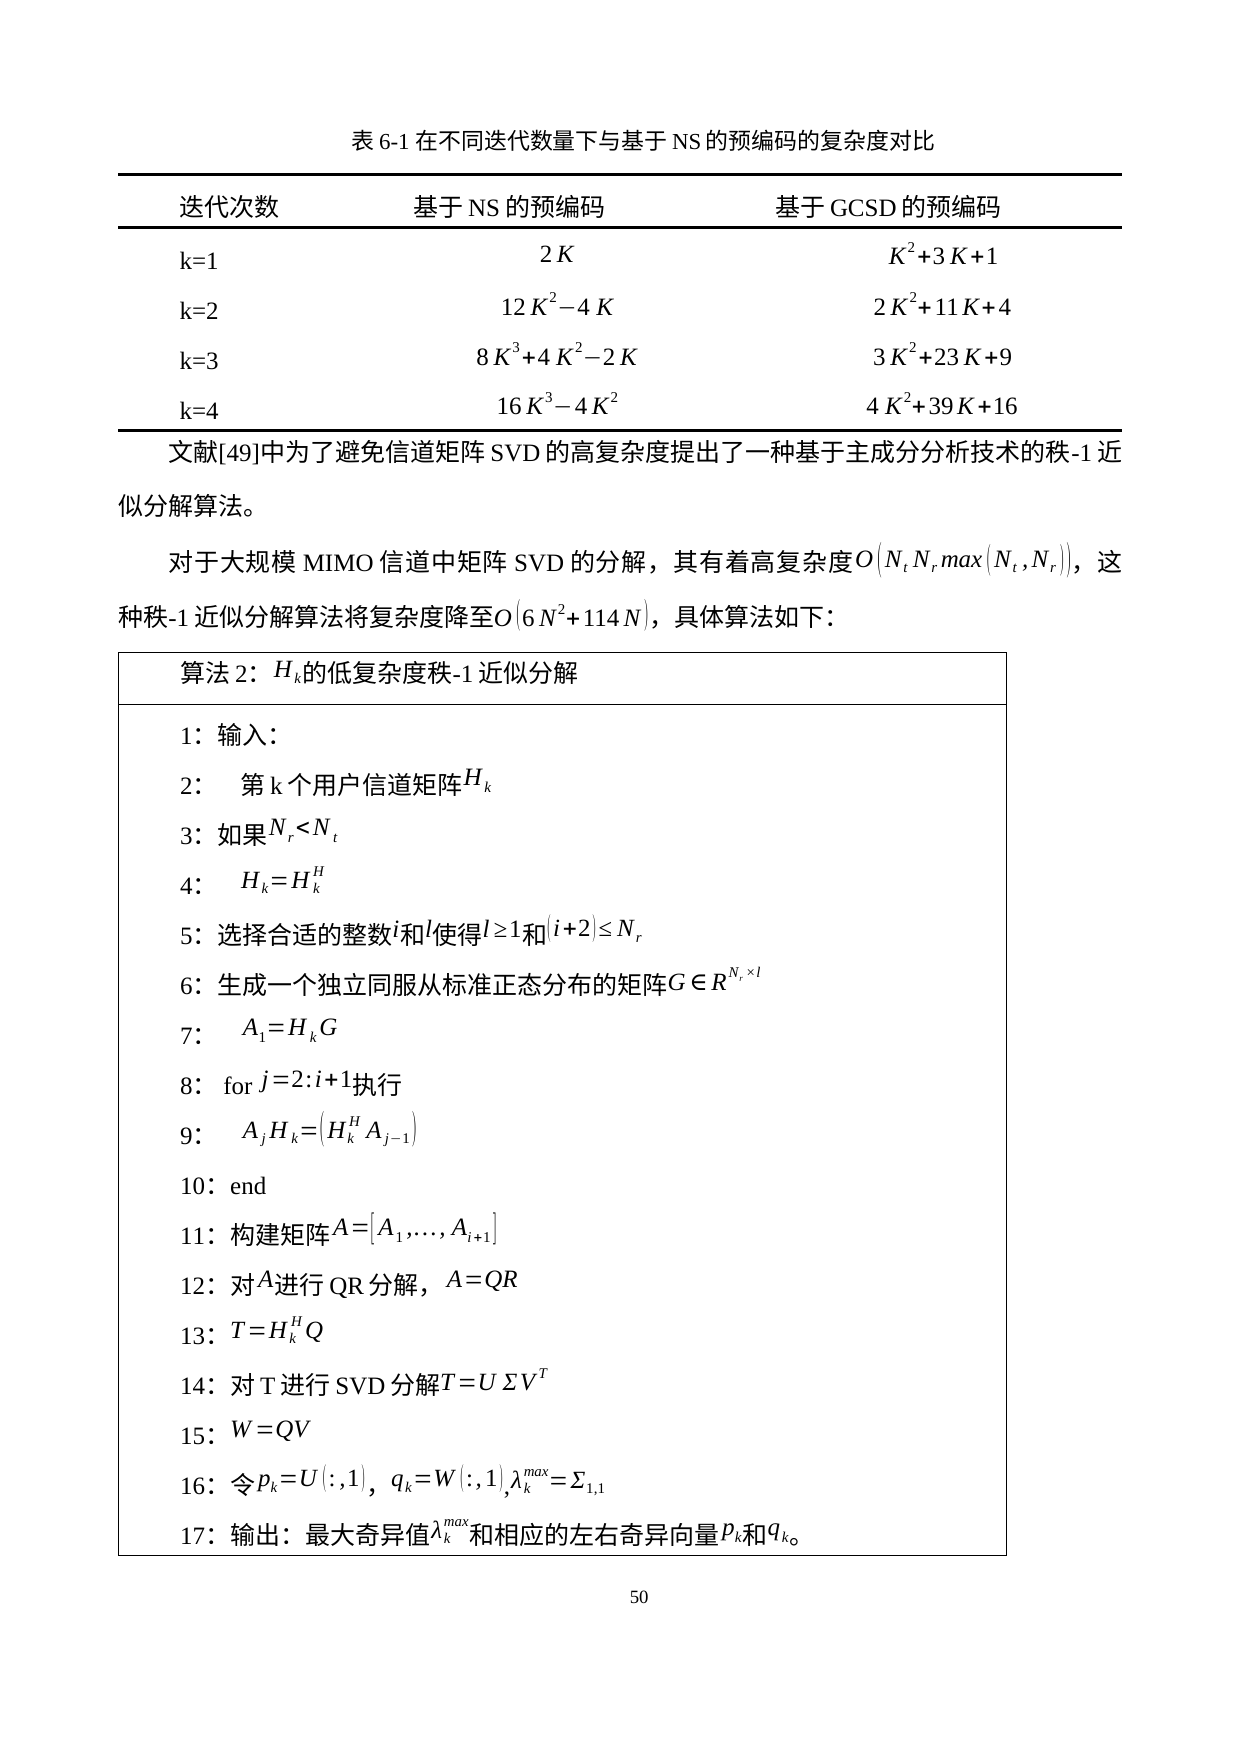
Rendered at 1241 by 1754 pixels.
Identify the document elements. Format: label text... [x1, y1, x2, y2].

table_header 基于NS的预编码 [352, 176, 713, 226]
table_cell k=1 [118, 229, 352, 279]
text 表6-1 在不同迭代数量下与基于NS的预编码的复杂度对比 [118, 123, 1122, 156]
table_cell [352, 229, 713, 279]
text 对于大规模MIMO信道中矩阵SVD的分解，其有着高复杂度，这种秩-1近似分解算法将复杂度降至，具体算法如下： [118, 541, 1122, 634]
table_cell [714, 279, 1122, 329]
table_cell [352, 379, 713, 429]
table_cell k=3 [118, 329, 352, 379]
table_cell k=4 [118, 379, 352, 429]
table_cell [714, 379, 1122, 429]
table_header 迭代次数 [118, 176, 352, 226]
text 文献[49]中为了避免信道矩阵SVD的高复杂度提出了一种基于主成分分析技术的秩-1近似分解算法。 [118, 432, 1122, 523]
table_cell [352, 329, 713, 379]
table_header 算法2：的低复杂度秩-1近似分解 [119, 653, 1006, 703]
table_cell k=2 [118, 279, 352, 329]
table_cell [352, 279, 713, 329]
table_cell [714, 229, 1122, 279]
table_header 基于GCSD的预编码 [714, 176, 1122, 226]
table_cell [714, 329, 1122, 379]
table_cell 1：输入： 2： 第k个用户信道矩阵 3：如果 4： 5：选择合适的整数和使得和 6：生成一个独立同服从标准正态分布的矩阵 7： 8： for 执行 9： 10：end 11：构建矩阵 12：对进行QR分解， 13： 14：对T进行SVD分解 15： 16：令，, 17：输出：最大奇异值和相应的左右奇异向量和。 [119, 705, 1006, 1554]
